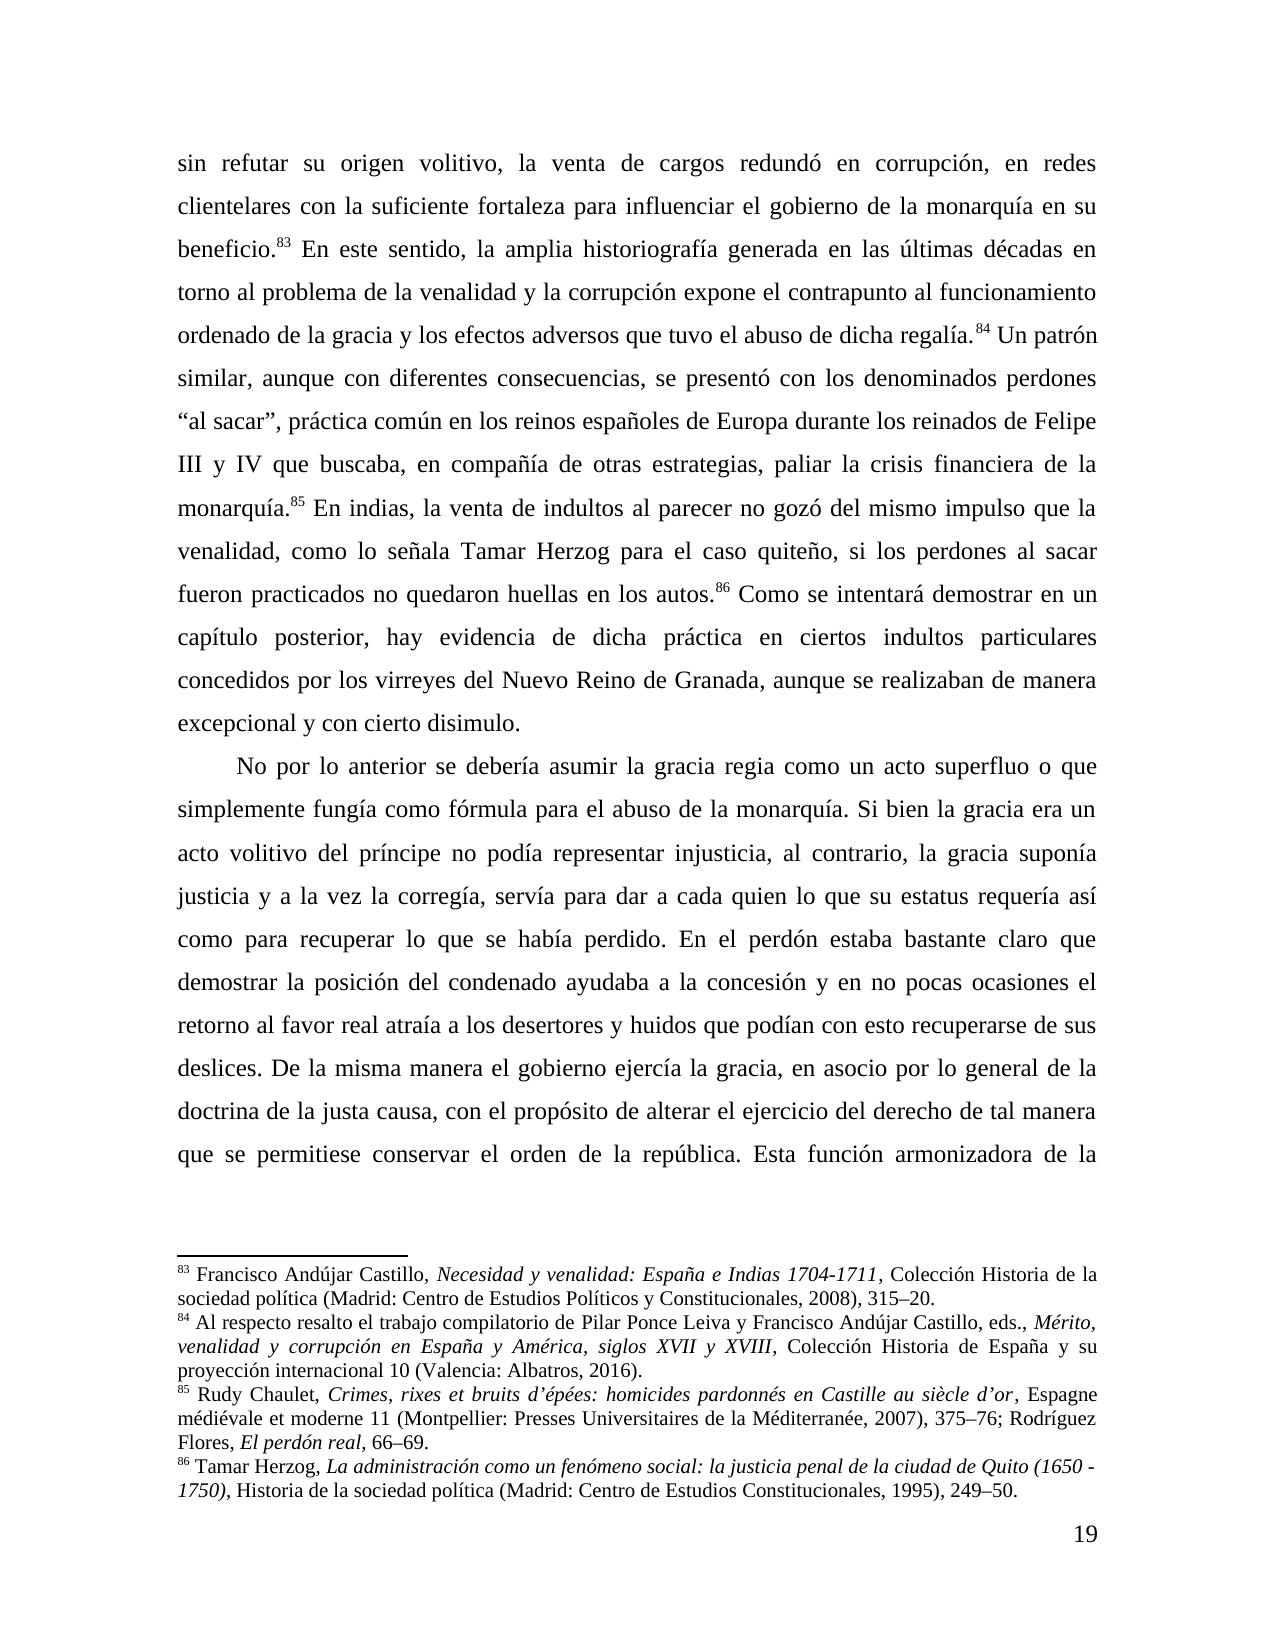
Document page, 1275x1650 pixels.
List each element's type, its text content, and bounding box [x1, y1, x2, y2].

text Aunque el ideal de la venta de la gracia representase una práctica de donación y contradonación, en la práctica el abuso de esta prerrogativa trascendía dicha relación virtuosa entre la corona y sus vasallos. El exceso de gracia, como lo identificaron los hombres de la época, no replicaba en el bien de la monarquía sino en su decadencia. La venalidad era efecto de una práctica graciosa que se convirtió en regla antes que excepción; sin refutar su origen volitivo, la venta de cargos redundó en corrupción, en redes clientelares con la suficiente fortaleza para influenciar el gobierno de la monarquía en su beneficio. En este sentido, la amplia historiografía generada en las últimas décadas en torno al problema de la venalidad y la corrupción expone el contrapunto al funcionamiento ordenado de la gracia y los efectos adversos que tuvo el abuso de dicha regalía. Un patrón similar, aunque con diferentes consecuencias, se presentó con los denominados perdones “al sacar”, práctica común en los reinos españoles de Europa durante los reinados de Felipe III y IV que buscaba, en compañía de otras estrategias, paliar la crisis financiera de la monarquía. En indias, la venta de indultos al parecer no gozó del mismo impulso que la venalidad, como lo señala Tamar Herzog para el caso quiteño, si los perdones al sacar fueron practicados no quedaron huellas en los autos. Como se intentará demostrar en un capítulo posterior, hay evidencia de dicha práctica en ciertos indultos particulares concedidos por los virreyes del Nuevo Reino de Granada, aunque se realizaban de manera excepcional y con cierto disimulo. [177, 148, 1098, 737]
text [177, 751, 1098, 1168]
